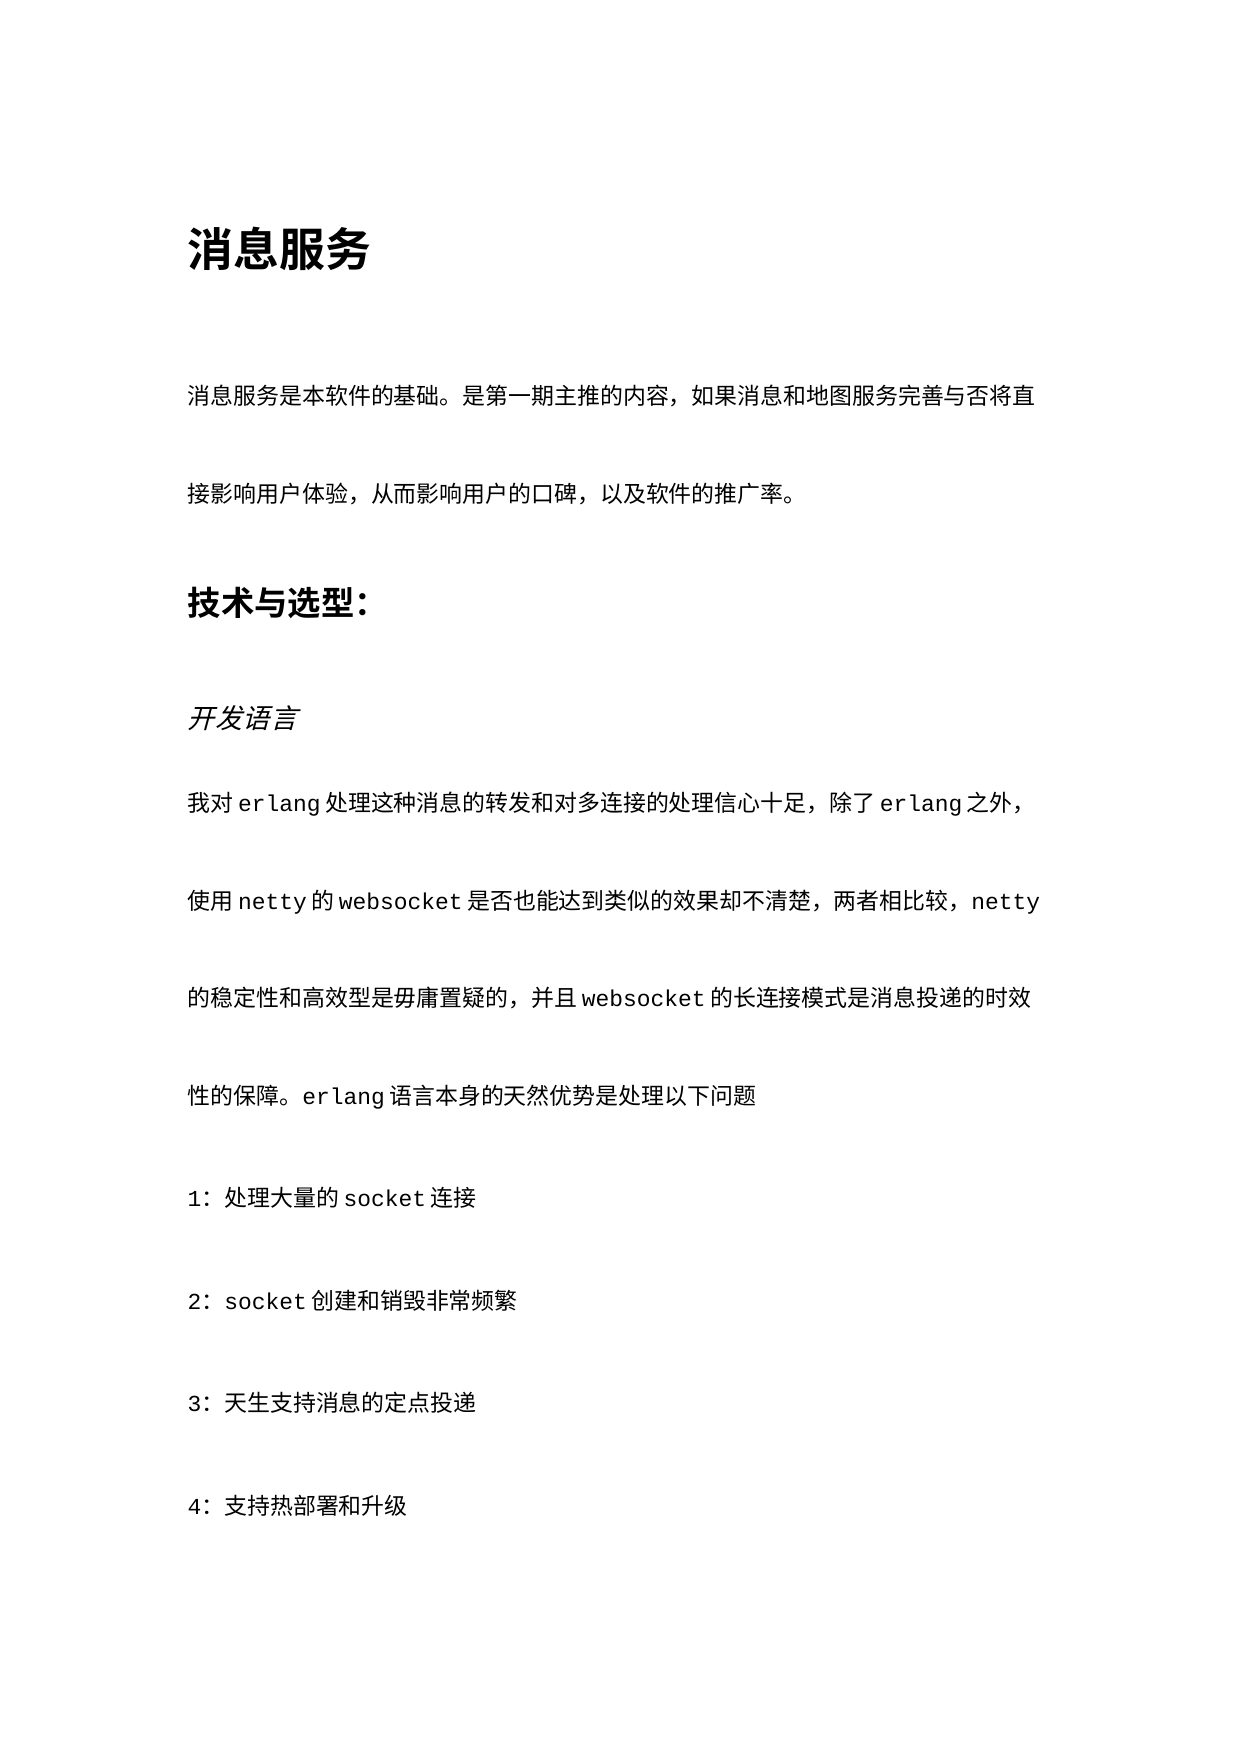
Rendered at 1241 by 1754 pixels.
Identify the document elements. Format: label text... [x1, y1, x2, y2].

text 消息服务是本软件的基础。是第一期主推的内容，如果消息和地图服务完善与否将直接影响用户体验，从而影响用户的口碑，以及软件的推广率。 [187, 362, 1053, 525]
subtitle 技术与选型： [187, 568, 1053, 633]
text 4：支持热部署和升级 [187, 1472, 1053, 1537]
text 2：socket创建和销毁非常频繁 [187, 1267, 1053, 1332]
text 我对erlang处理这种消息的转发和对多连接的处理信心十足，除了erlang之外，使用netty的websocket是否也能达到类似的效果却不清楚，两者相比较，netty的稳定性和高效型是毋庸置疑的，并且websocket的长连接模式是消息投递的时效性的保障。erlang语言本身的天然优势是处理以下问题 [187, 769, 1053, 1127]
subtitle 开发语言 [187, 685, 1053, 750]
text 3：天生支持消息的定点投递 [187, 1369, 1053, 1434]
text 1：处理大量的socket连接 [187, 1164, 1053, 1229]
subtitle 消息服务 [187, 197, 1053, 295]
